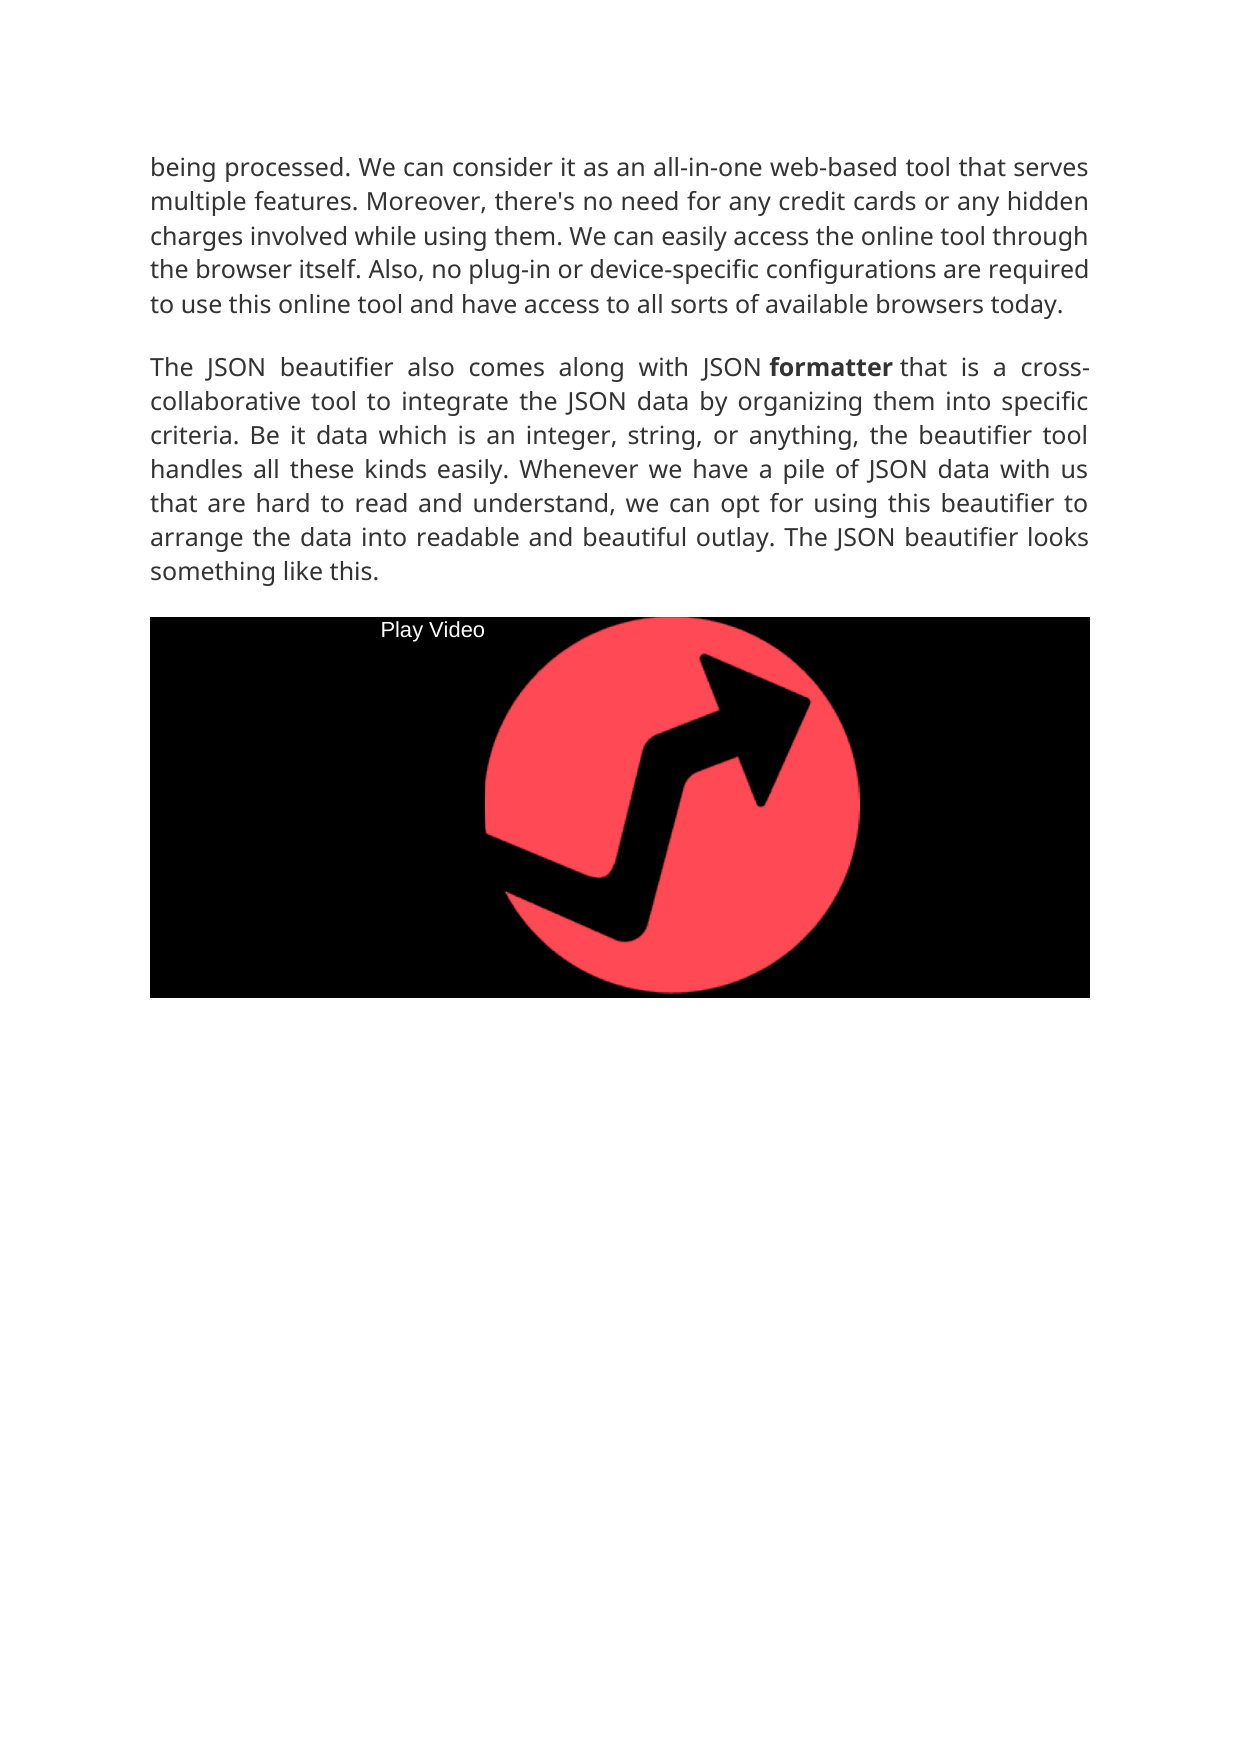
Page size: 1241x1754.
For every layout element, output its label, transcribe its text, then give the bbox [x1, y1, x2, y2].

picture [485, 617, 860, 994]
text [150, 150, 1090, 320]
text The JSON beautifier also comes along with JSON formatter that is a cross-collaborative tool to integrate the JSON data by organizing them into specific criteria. Be it data which is an integer, string, or anything, the beautifier tool handles all these kinds easily. Whenever we have a pile of JSON data with us that are hard to read and understand, we can opt for using this beautifier to arrange the data into readable and beautiful outlay. The JSON beautifier looks something like this. [150, 349, 1090, 588]
